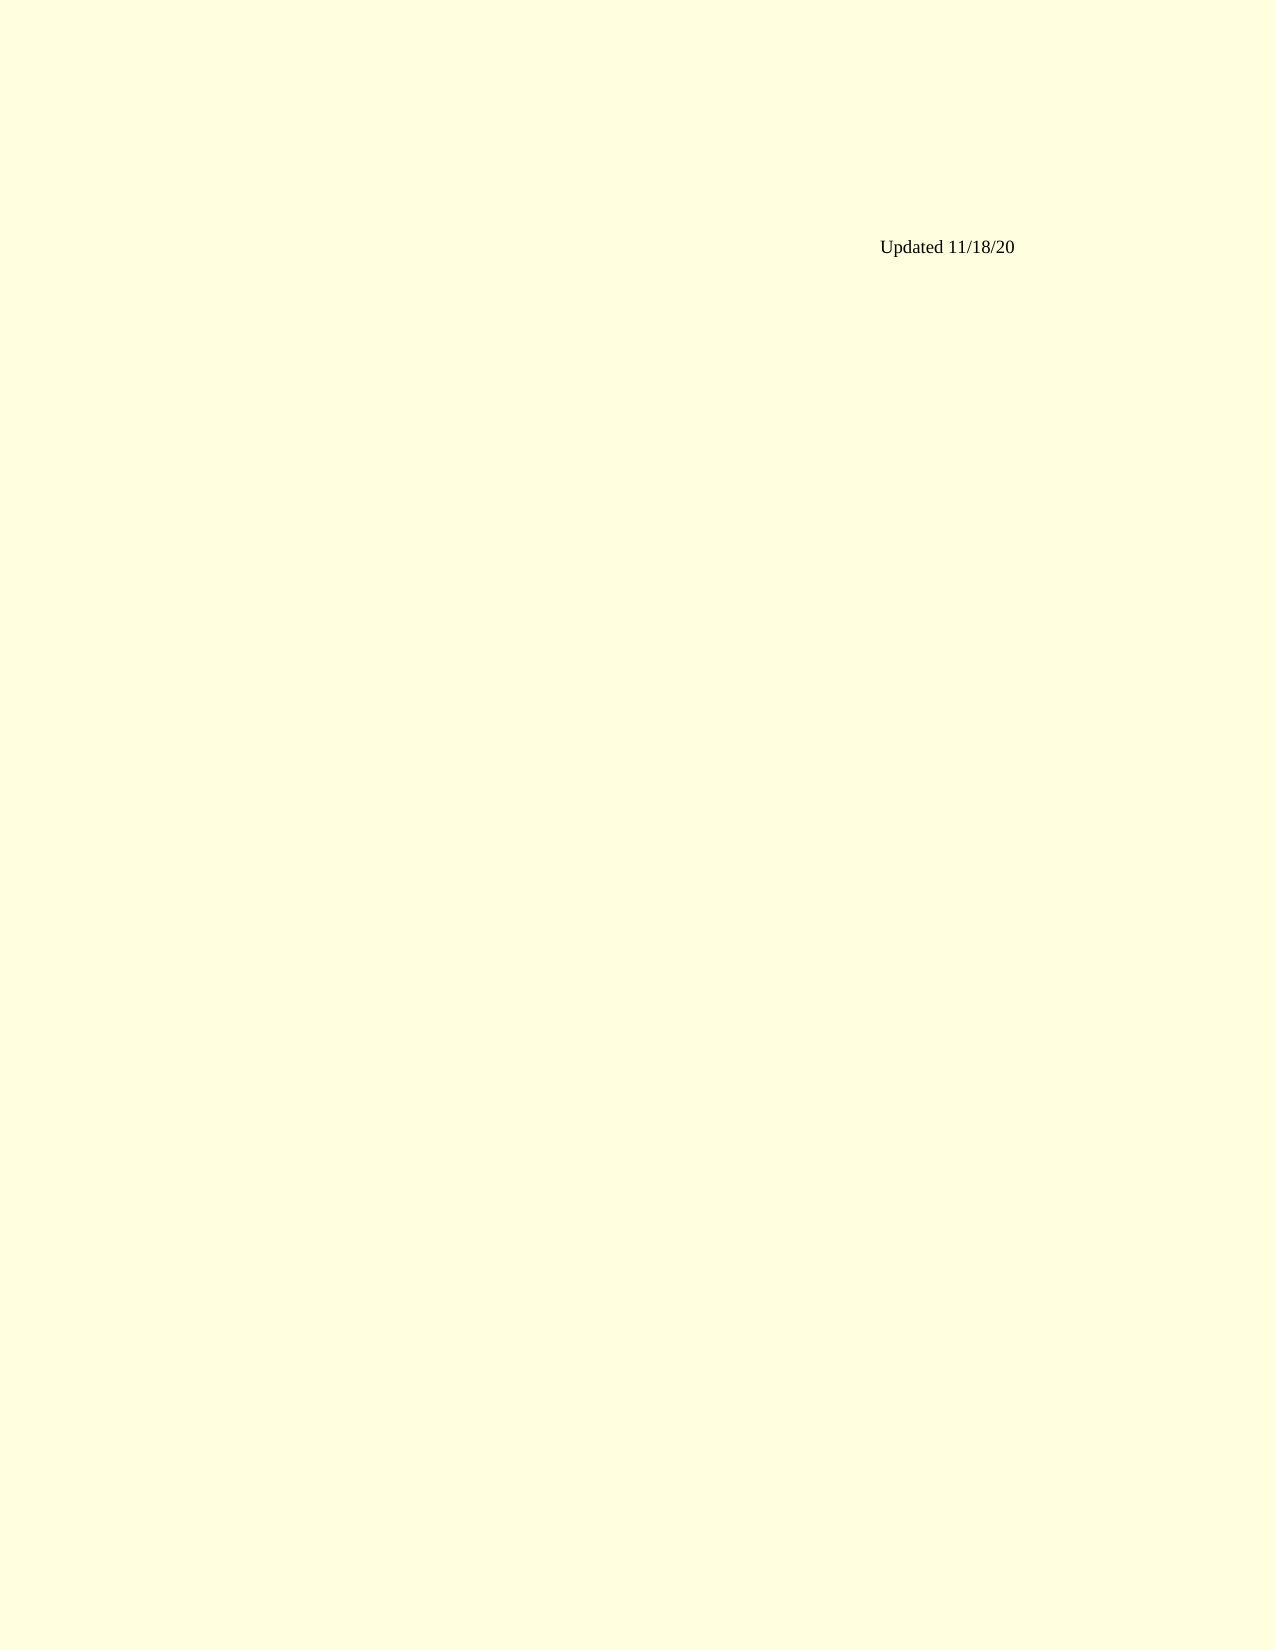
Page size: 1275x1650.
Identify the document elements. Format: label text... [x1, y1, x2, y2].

text Updated 11/18/20 [441, 236, 1014, 258]
